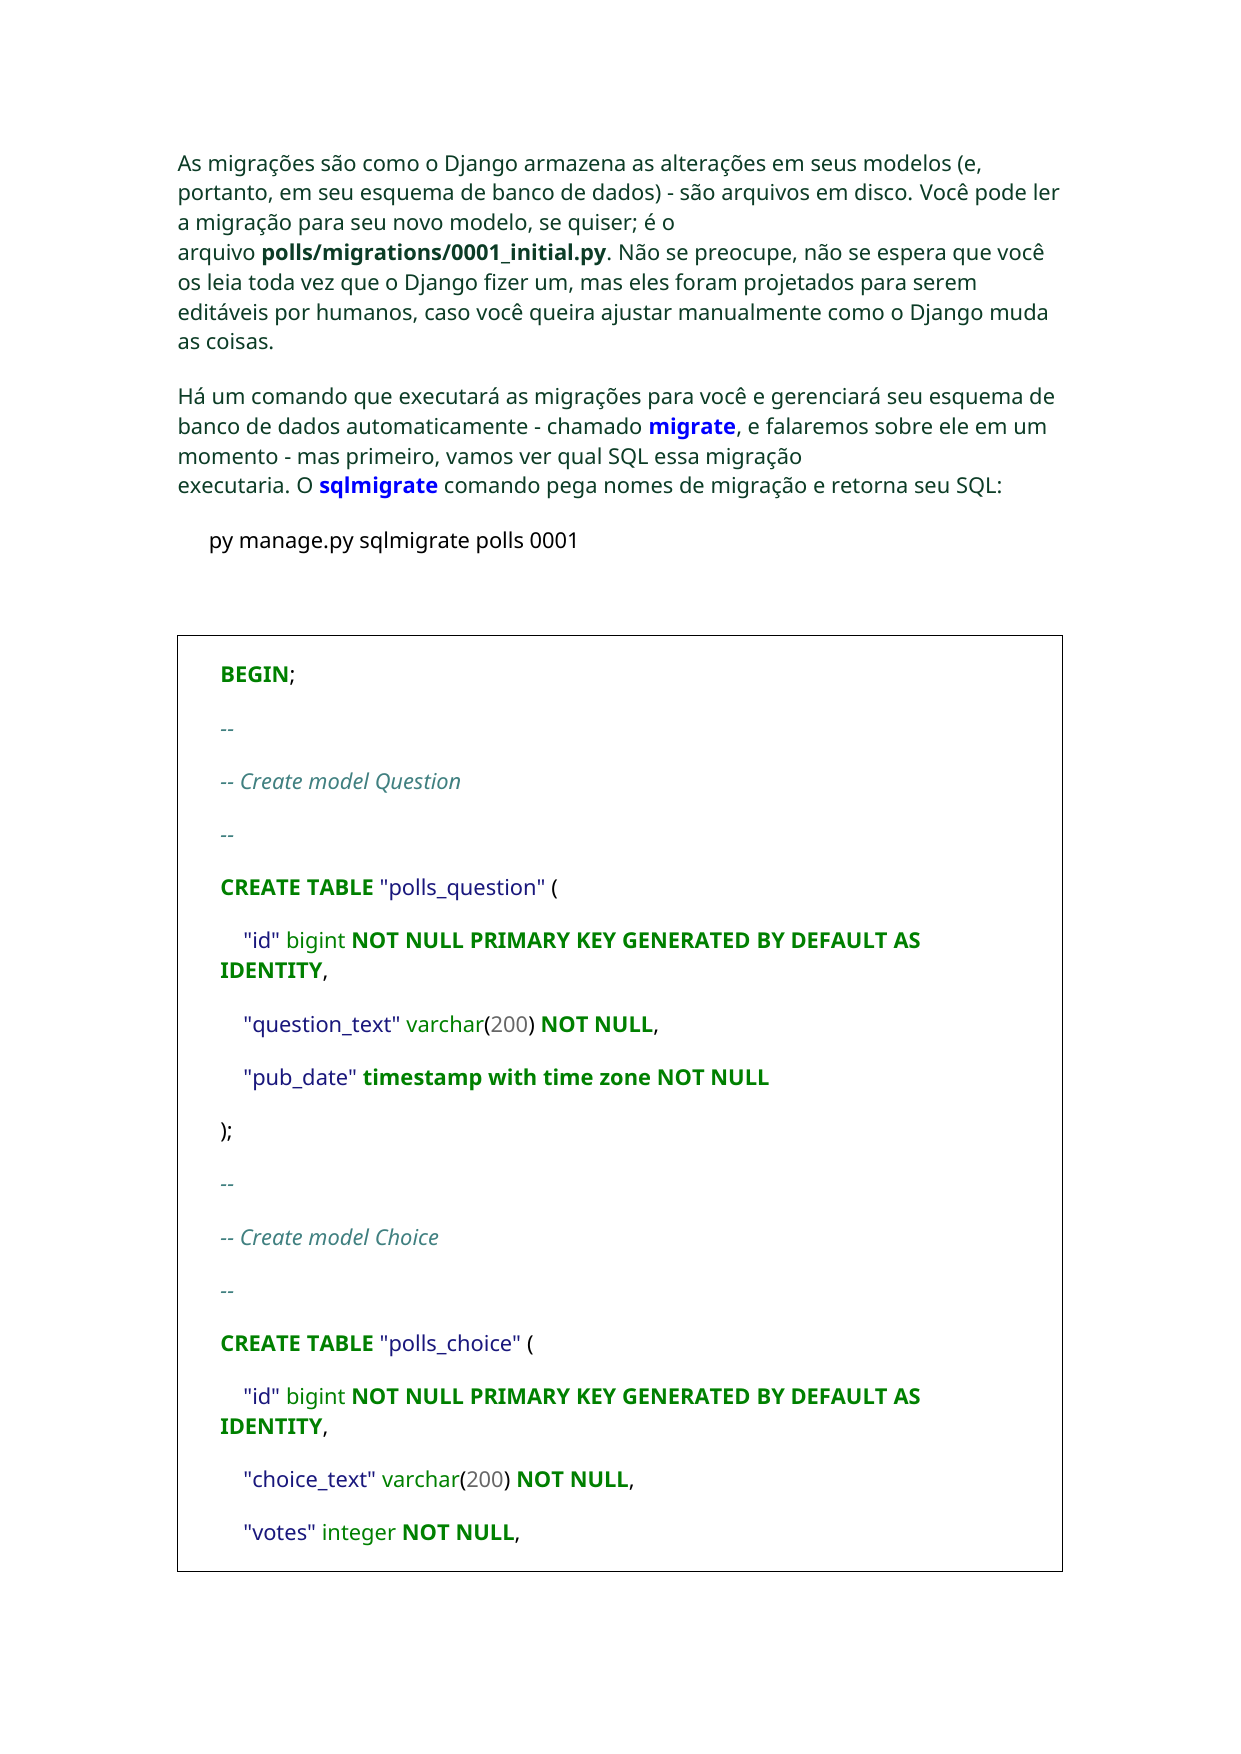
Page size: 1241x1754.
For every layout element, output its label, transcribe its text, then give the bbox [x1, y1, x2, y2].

text As migrações são como o Django armazena as alterações em seus modelos (e, portanto, em seu esquema de banco de dados) - são arquivos em disco. Você pode ler a migração para seu novo modelo, se quiser; é o arquivo polls/migrations/0001_initial.py. Não se preocupe, não se espera que você os leia toda vez que o Django fizer um, mas eles foram projetados para serem editáveis ​​por humanos, caso você queira ajustar manualmente como o Django muda as coisas. [177, 148, 1063, 356]
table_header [178, 636, 1062, 1571]
text py manage.py sqlmigrate polls 0001 [208, 525, 1032, 555]
text Há um comando que executará as migrações para você e gerenciará seu esquema de banco de dados automaticamente - chamado migrate, e falaremos sobre ele em um momento - mas primeiro, vamos ver qual SQL essa migração executaria. O sqlmigrate comando pega nomes de migração e retorna seu SQL: [177, 381, 1063, 500]
